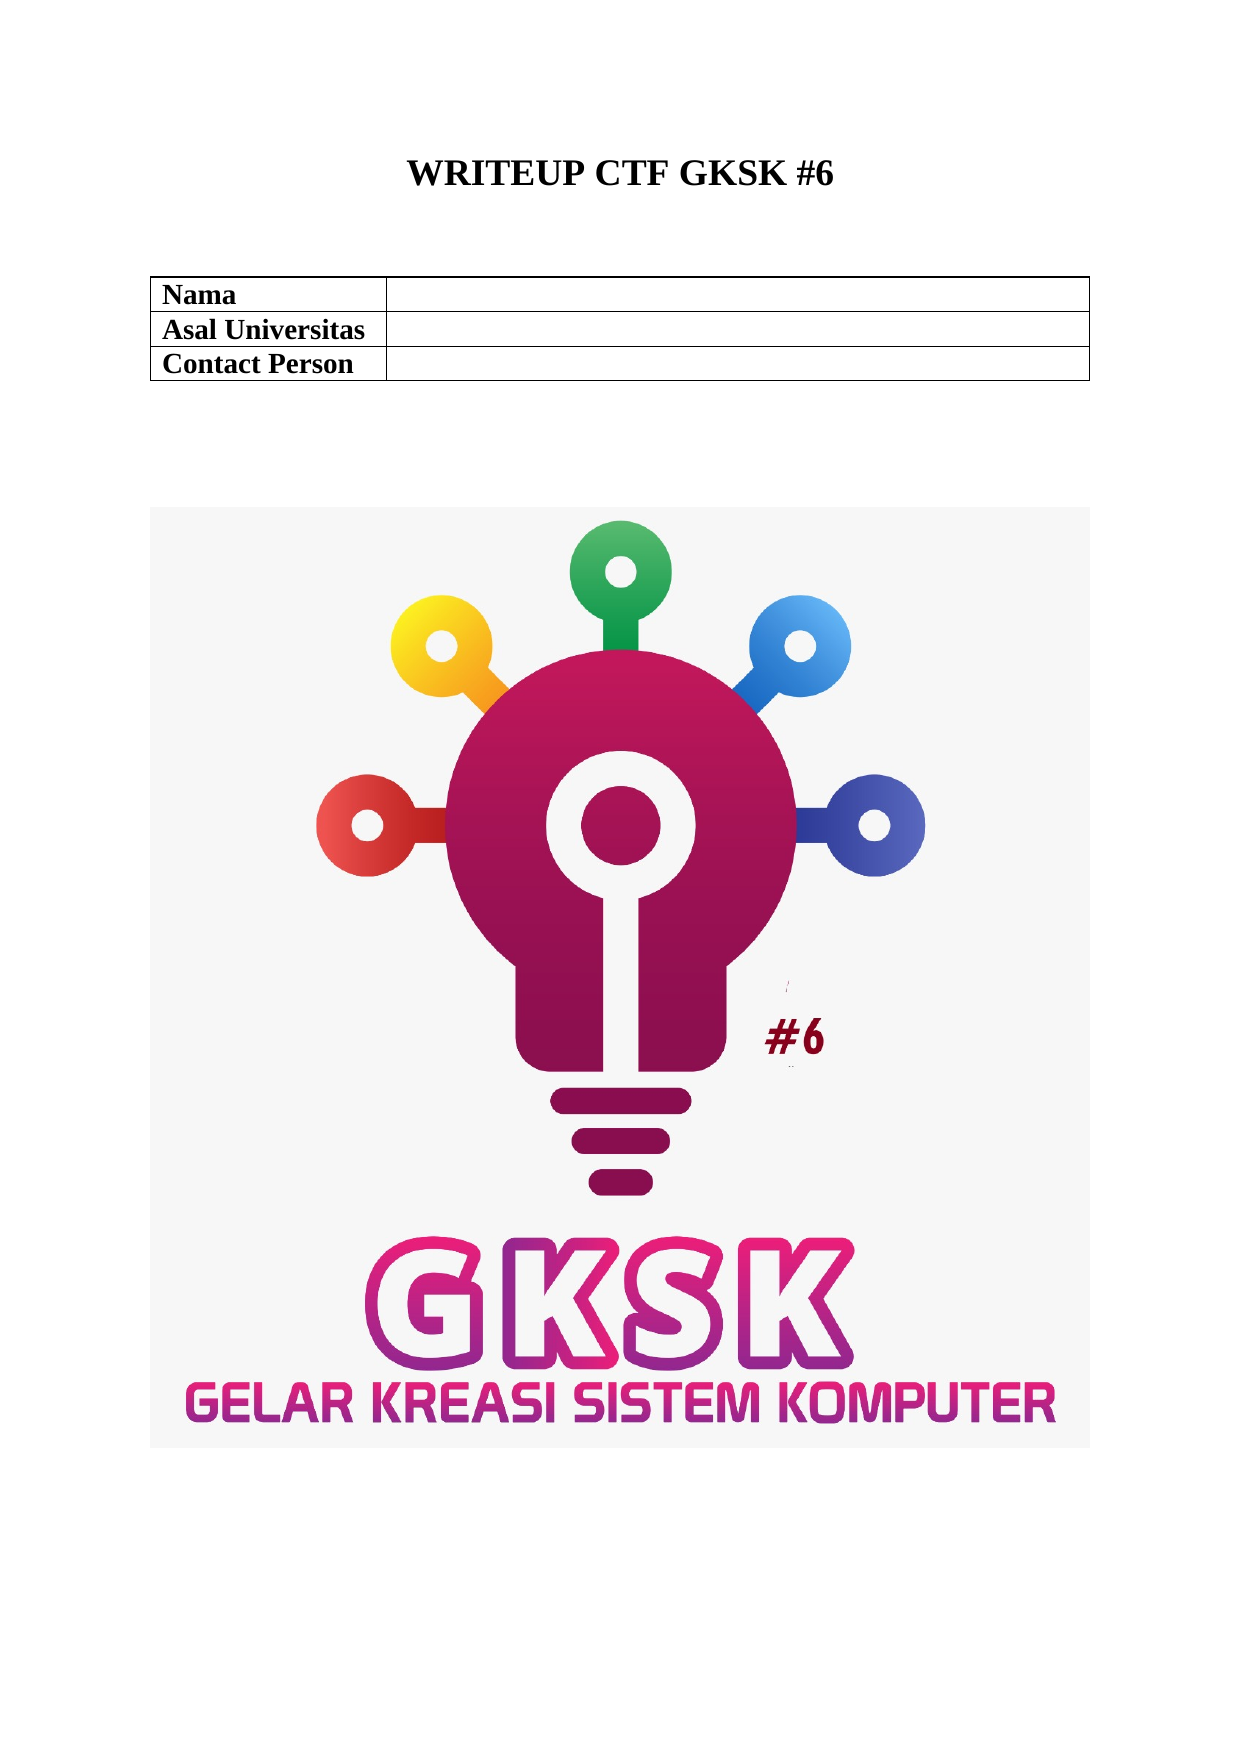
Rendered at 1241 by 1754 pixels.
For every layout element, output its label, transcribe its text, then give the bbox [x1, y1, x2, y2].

text WRITEUP CTF GKSK #6 [150, 150, 1090, 193]
table_header Nama [151, 278, 386, 311]
table_cell [387, 312, 1089, 346]
table_cell Asal Universitas [151, 312, 386, 346]
table_header [387, 278, 1089, 311]
table_cell [387, 347, 1089, 380]
table_cell Contact Person [151, 347, 386, 380]
picture [150, 507, 1090, 1448]
